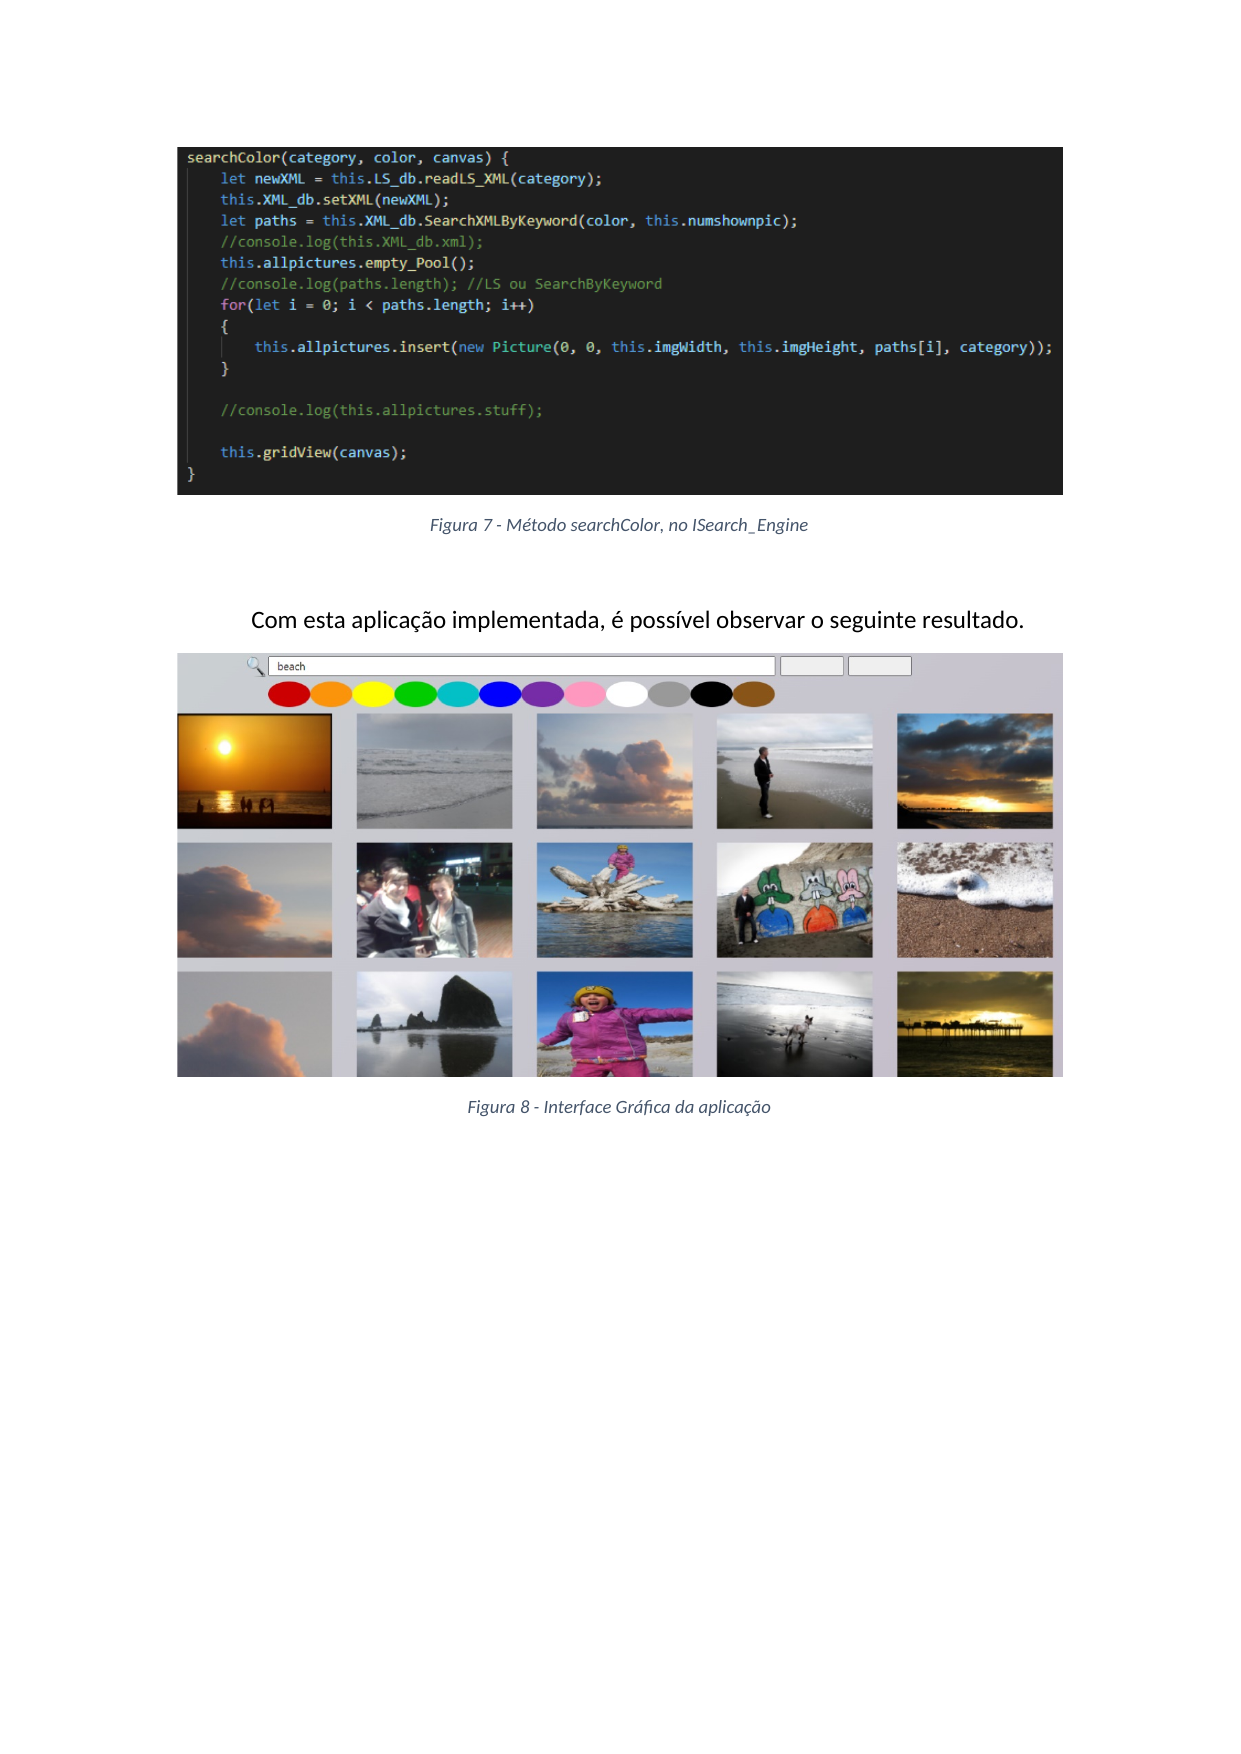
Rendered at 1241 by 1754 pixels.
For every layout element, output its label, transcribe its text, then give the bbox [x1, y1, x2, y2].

picture [177, 147, 1063, 495]
picture [177, 653, 1063, 1077]
text Com esta aplicação implementada, é possível observar o seguinte resultado. [177, 604, 1063, 634]
